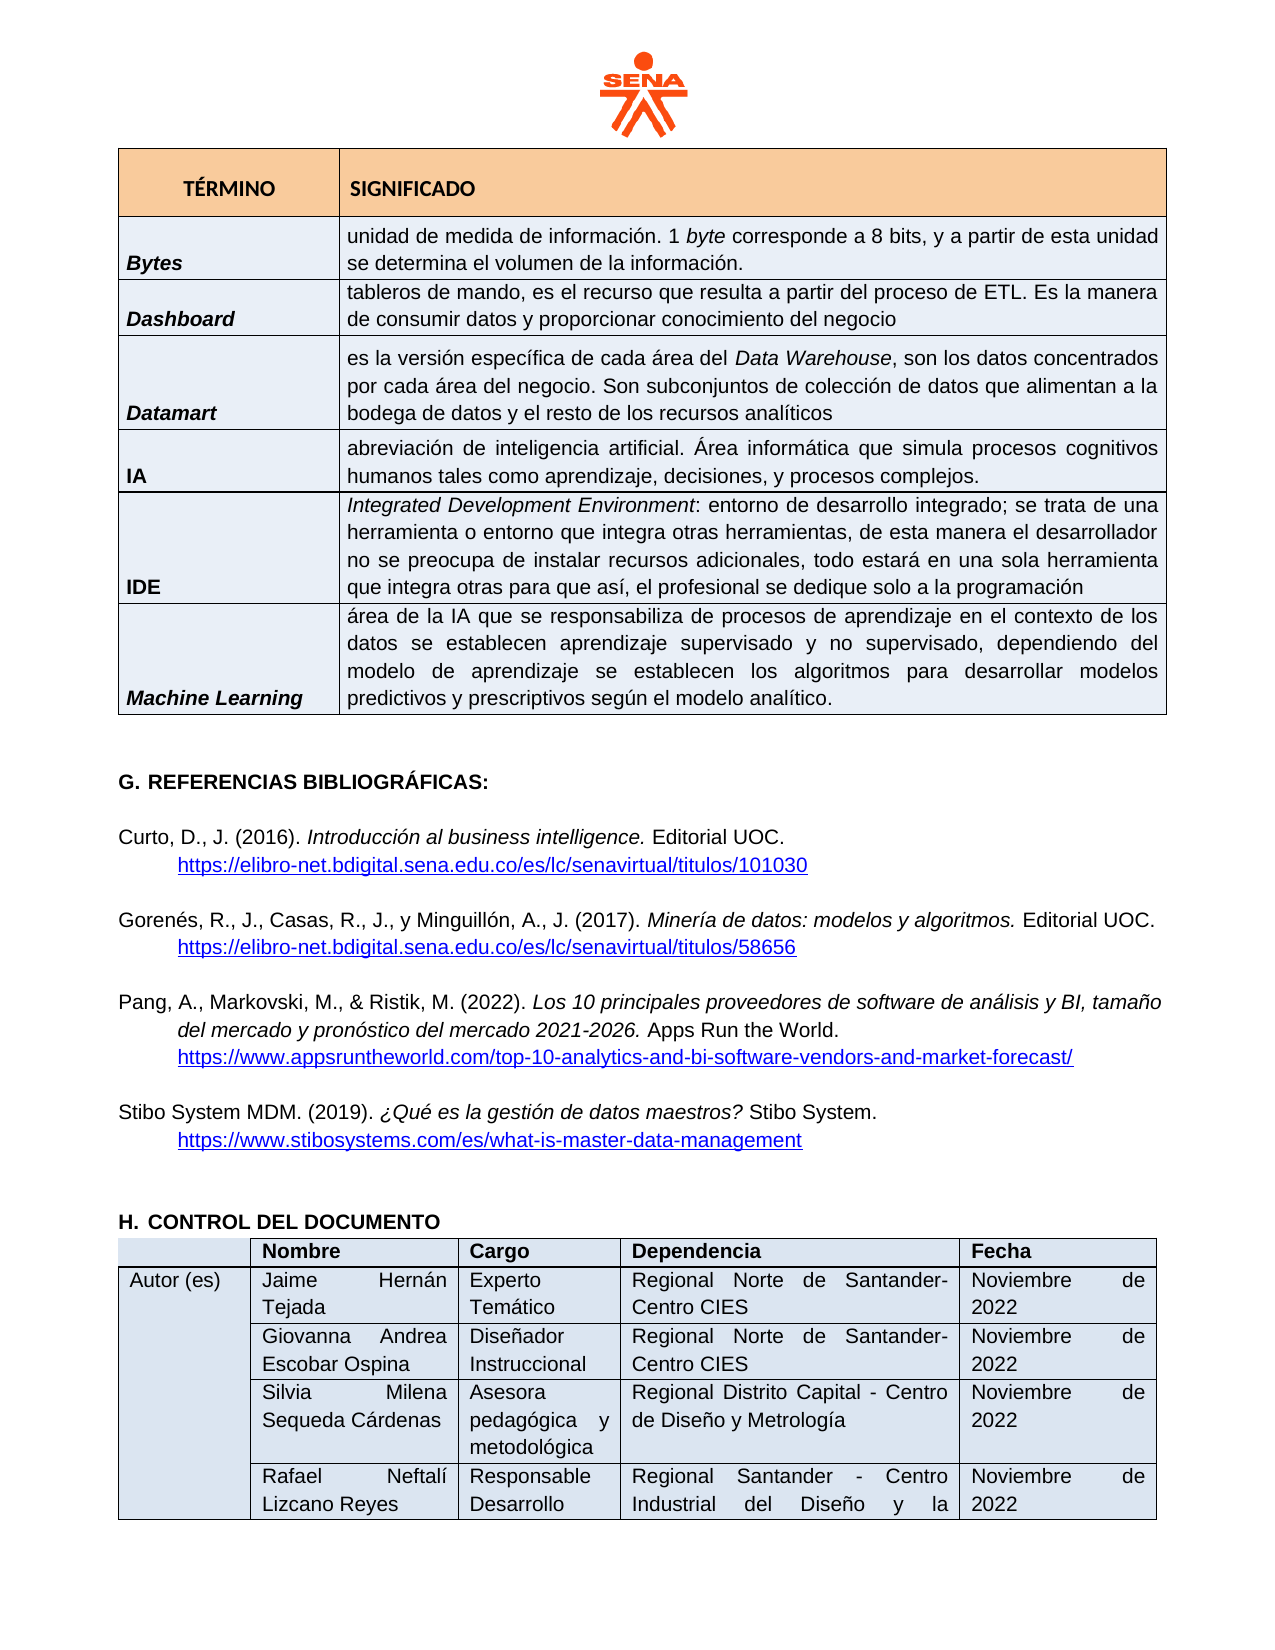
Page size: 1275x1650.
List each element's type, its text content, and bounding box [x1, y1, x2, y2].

table_header Nombre [251, 1239, 458, 1266]
table_cell Noviembre de 2022 [960, 1268, 1156, 1323]
table_cell Rafael Neftalí Lizcano Reyes [251, 1464, 458, 1519]
table_header Fecha [960, 1239, 1156, 1266]
table_cell Giovanna Andrea Escobar Ospina [251, 1324, 458, 1379]
table_cell Regional Norte de Santander- Centro CIES [621, 1324, 959, 1379]
list CONTROL DEL DOCUMENTO [118, 1210, 1167, 1234]
text Gorenés, R., J., Casas, R., J., y Minguillón, A., J. (2017). Minería de datos: modelos y algoritmos. Editorial UOC. https://elibro-net.bdigital.sena.edu.co/es/lc/senavirtual/titulos/58656 [118, 908, 1167, 959]
table_cell IDE [119, 493, 339, 603]
text Stibo System MDM. (2019). ¿Qué es la gestión de datos maestros? Stibo System. https://www.stibosystems.com/es/what-is-master-data-management [118, 1100, 1167, 1152]
table_header Cargo [459, 1239, 620, 1266]
table_cell Machine Learning [119, 604, 339, 714]
table_cell abreviación de inteligencia artificial. Área informática que simula procesos cognitivos humanos tales como aprendizaje, decisiones, y procesos complejos. [340, 430, 1166, 491]
table_cell Dashboard [119, 280, 339, 335]
table_cell Noviembre de 2022 [960, 1380, 1156, 1463]
table_cell Regional Norte de Santander- Centro CIES [621, 1268, 959, 1323]
table_cell IA [119, 430, 339, 491]
table_cell Responsable Desarrollo Curricular [459, 1464, 620, 1519]
table_cell Noviembre de 2022 [960, 1464, 1156, 1519]
table_cell área de la IA que se responsabiliza de procesos de aprendizaje en el contexto de los datos se establecen aprendizaje supervisado y no supervisado, dependiendo del modelo de aprendizaje se establecen los algoritmos para desarrollar modelos predictivos y prescriptivos según el modelo analítico. [340, 604, 1166, 714]
table_cell Asesora pedagógica y metodológica [459, 1380, 620, 1463]
table_cell Datamart [119, 336, 339, 429]
table_cell Integrated Development Environment: entorno de desarrollo integrado; se trata de una herramienta o entorno que integra otras herramientas, de esta manera el desarrollador no se preocupa de instalar recursos adicionales, todo estará en una sola herramienta que integra otras para que así, el profesional se dedique solo a la programación [340, 493, 1166, 603]
table_cell Experto Temático [459, 1268, 620, 1323]
table_cell Regional Distrito Capital - Centro de Diseño y Metrología [621, 1380, 959, 1463]
table_cell tableros de mando, es el recurso que resulta a partir del proceso de ETL. Es la manera de consumir datos y proporcionar conocimiento del negocio [340, 280, 1166, 335]
table_header TÉRMINO [119, 149, 339, 216]
table_cell unidad de medida de información. 1 byte corresponde a 8 bits, y a partir de esta unidad se determina el volumen de la información. [340, 217, 1166, 279]
table_cell Bytes [119, 217, 339, 279]
table_cell es la versión específica de cada área del Data Warehouse, son los datos concentrados por cada área del negocio. Son subconjuntos de colección de datos que alimentan a la bodega de datos y el resto de los recursos analíticos [340, 336, 1166, 429]
picture [590, 48, 694, 142]
table_cell Noviembre de 2022 [960, 1324, 1156, 1379]
table_header [118, 1238, 250, 1266]
table_header Dependencia [621, 1239, 959, 1266]
list REFERENCIAS BIBLIOGRÁFICAS: [118, 770, 1167, 794]
table_cell Diseñador Instruccional [459, 1324, 620, 1379]
table_cell Jaime Hernán Tejada [251, 1268, 458, 1323]
table_cell Autor (es) [119, 1268, 250, 1519]
text Pang, A., Markovski, M., & Ristik, M. (2022). Los 10 principales proveedores de software de análisis y BI, tamaño del mercado y pronóstico del mercado 2021-2026. Apps Run the World. https://www.appsruntheworld.com/top-10-analytics-and-bi-software-vendors-and-market-forecast/ [118, 990, 1167, 1069]
table_cell Silvia Milena Sequeda Cárdenas [251, 1380, 458, 1463]
table_header SIGNIFICADO [340, 149, 1166, 216]
text Curto, D., J. (2016). Introducción al business intelligence. Editorial UOC. https://elibro-net.bdigital.sena.edu.co/es/lc/senavirtual/titulos/101030 [118, 825, 1167, 877]
table_cell Regional Santander - Centro Industrial del Diseño y la Manufactura. [621, 1464, 959, 1519]
